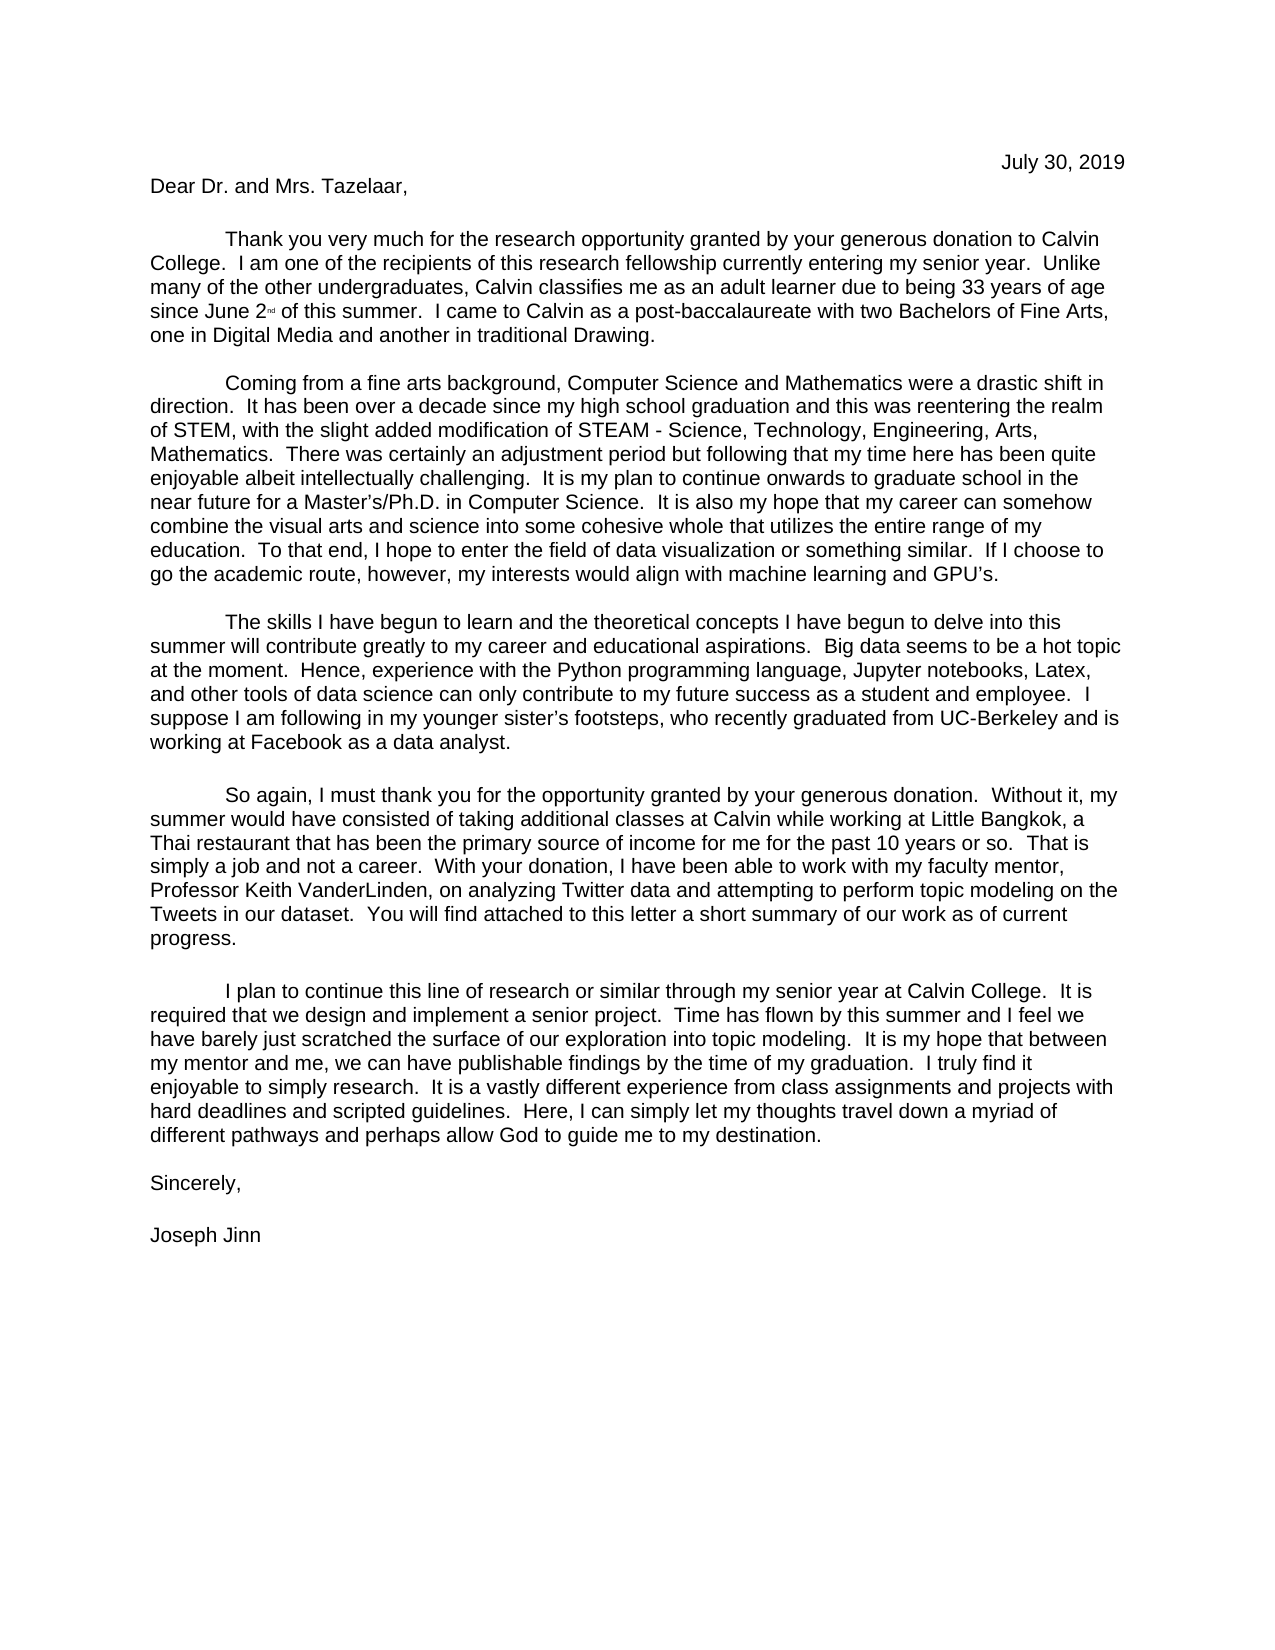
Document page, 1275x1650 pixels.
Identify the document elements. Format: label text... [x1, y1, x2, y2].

text Coming from a fine arts background, Computer Science and Mathematics were a drastic shift in direction. It has been over a decade since my high school graduation and this was reentering the realm of STEM, with the slight added modification of STEAM - Science, Technology, Engineering, Arts, Mathematics. There was certainly an adjustment period but following that my time here has been quite enjoyable albeit intellectually challenging. It is my plan to continue onwards to graduate school in the near future for a Master’s/Ph.D. in Computer Science. It is also my hope that my career can somehow combine the visual arts and science into some cohesive whole that utilizes the entire range of my education. To that end, I hope to enter the field of data visualization or something similar. If I choose to go the academic route, however, my interests would align with machine learning and GPU’s. [150, 370, 1125, 586]
text So again, I must thank you for the opportunity granted by your generous donation. Without it, my summer would have consisted of taking additional classes at Calvin while working at Little Bangkok, a Thai restaurant that has been the primary source of income for me for the past 10 years or so. That is simply a job and not a career. With your donation, I have been able to work with my faculty mentor, Professor Keith VanderLinden, on analyzing Twitter data and attempting to perform topic modeling on the Tweets in our dataset. You will find attached to this letter a short summary of our work as of current progress. [150, 782, 1125, 950]
text The skills I have begun to learn and the theoretical concepts I have begun to delve into this summer will contribute greatly to my career and educational aspirations. Big data seems to be a hot topic at the moment. Hence, experience with the Python programming language, Jupyter notebooks, Latex, and other tools of data science can only contribute to my future success as a student and employee. I suppose I am following in my younger sister’s footsteps, who recently graduated from UC-Berkeley and is working at Facebook as a data analyst. [150, 610, 1125, 754]
text Thank you very much for the research opportunity granted by your generous donation to Calvin College. I am one of the recipients of this research fellowship currently entering my senior year. Unlike many of the other undergraduates, Calvin classifies me as an adult learner due to being 33 years of age since June 2nd of this summer. I came to Calvin as a post-baccalaureate with two Bachelors of Fine Arts, one in Digital Media and another in traditional Drawing. [150, 227, 1125, 346]
text July 30, 2019 [150, 150, 1125, 174]
text Sincerely, [150, 1171, 1125, 1194]
text Joseph Jinn [150, 1223, 1125, 1247]
text I plan to continue this line of research or similar through my senior year at Calvin College. It is required that we design and implement a senior project. Time has flown by this summer and I feel we have barely just scratched the surface of our exploration into topic modeling. It is my hope that between my mentor and me, we can have publishable findings by the time of my graduation. I truly find it enjoyable to simply research. It is a vastly different experience from class assignments and projects with hard deadlines and scripted guidelines. Here, I can simply let my thoughts travel down a myriad of different pathways and perhaps allow God to guide me to my destination. [150, 979, 1125, 1147]
text Dear Dr. and Mrs. Tazelaar, [150, 174, 1125, 198]
